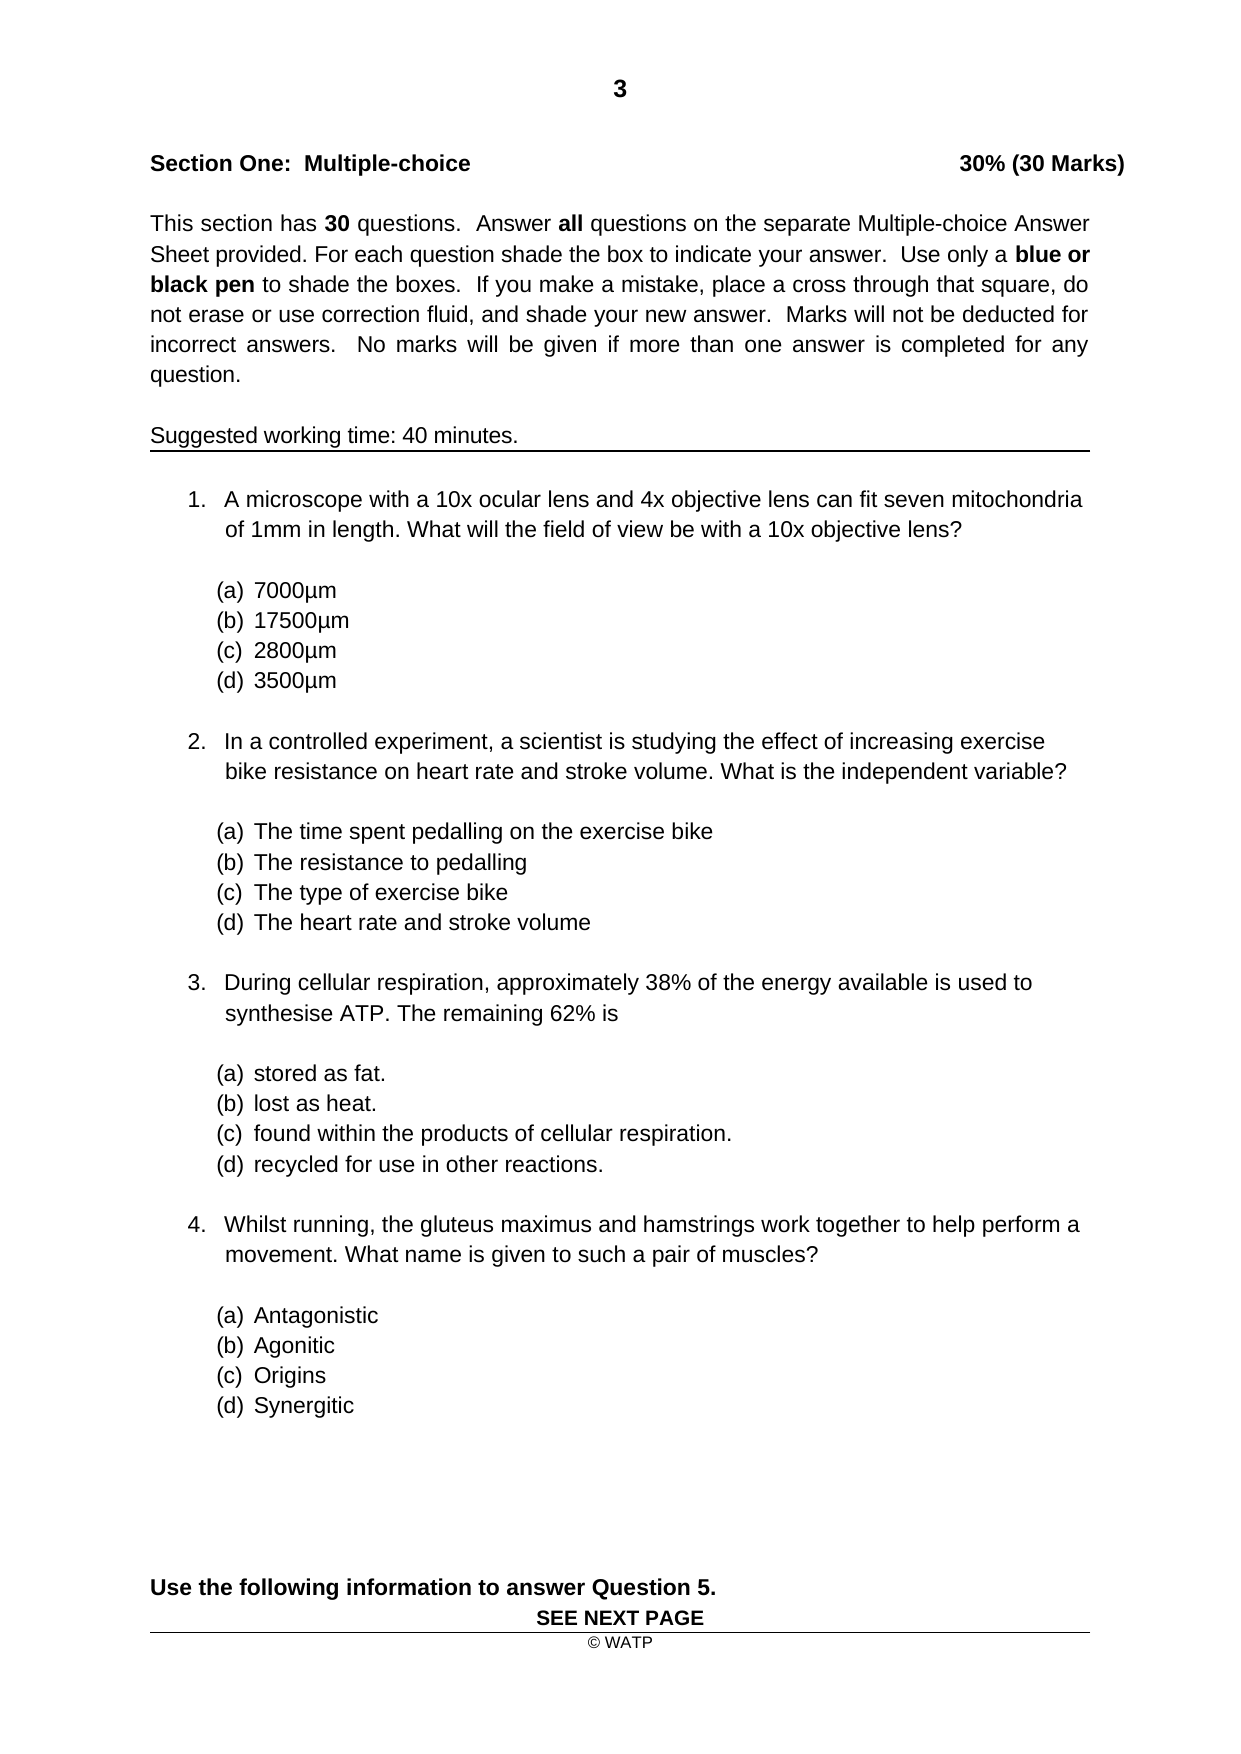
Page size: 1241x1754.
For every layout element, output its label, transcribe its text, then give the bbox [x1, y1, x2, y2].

list lost as heat. [216, 1090, 1090, 1116]
list found within the products of cellular respiration. [216, 1120, 1090, 1147]
list 7000µm [216, 577, 1090, 603]
list During cellular respiration, approximately 38% of the energy available is used to synthesise ATP. The remaining 62% is [187, 969, 1090, 1026]
text Suggested working time: 40 minutes. [150, 422, 1090, 450]
list The heart rate and stroke volume [216, 909, 1090, 935]
list recycled for use in other reactions. [216, 1151, 1090, 1177]
list The resistance to pedalling [216, 848, 1090, 875]
list Antagonistic [216, 1302, 1090, 1328]
list The type of exercise bike [216, 879, 1090, 905]
text This section has 30 questions. Answer all questions on the separate Multiple-choice Answer Sheet provided. For each question shade the box to indicate your answer. Use only a blue or black pen to shade the boxes. If you make a mistake, place a cross through that square, do not erase or use correction fluid, and shade your new answer. Marks will not be deducted for incorrect answers. No marks will be given if more than one answer is completed for any question. [150, 210, 1090, 388]
list Origins [216, 1362, 1090, 1388]
text Use the following information to answer Question 5. [150, 1573, 1090, 1600]
list The time spent pedalling on the exercise bike [216, 818, 1090, 844]
list In a controlled experiment, a scientist is studying the effect of increasing exercise bike resistance on heart rate and stroke volume. What is the independent variable? [187, 728, 1090, 784]
list 3500µm [216, 667, 1090, 693]
list 17500µm [216, 607, 1090, 633]
list A microscope with a 10x ocular lens and 4x objective lens can fit seven mitochondria of 1mm in length. What will the field of view be with a 10x objective lens? [187, 486, 1090, 542]
list stored as fat. [216, 1060, 1090, 1086]
list Whilst running, the gluteus maximus and hamstrings work together to help perform a movement. What name is given to such a pair of muscles? [187, 1211, 1090, 1267]
text Section One: Multiple-choice 30% (30 Marks) [150, 150, 1090, 176]
list Synergitic [216, 1392, 1090, 1418]
list Agonitic [216, 1332, 1090, 1358]
list 2800µm [216, 637, 1090, 663]
